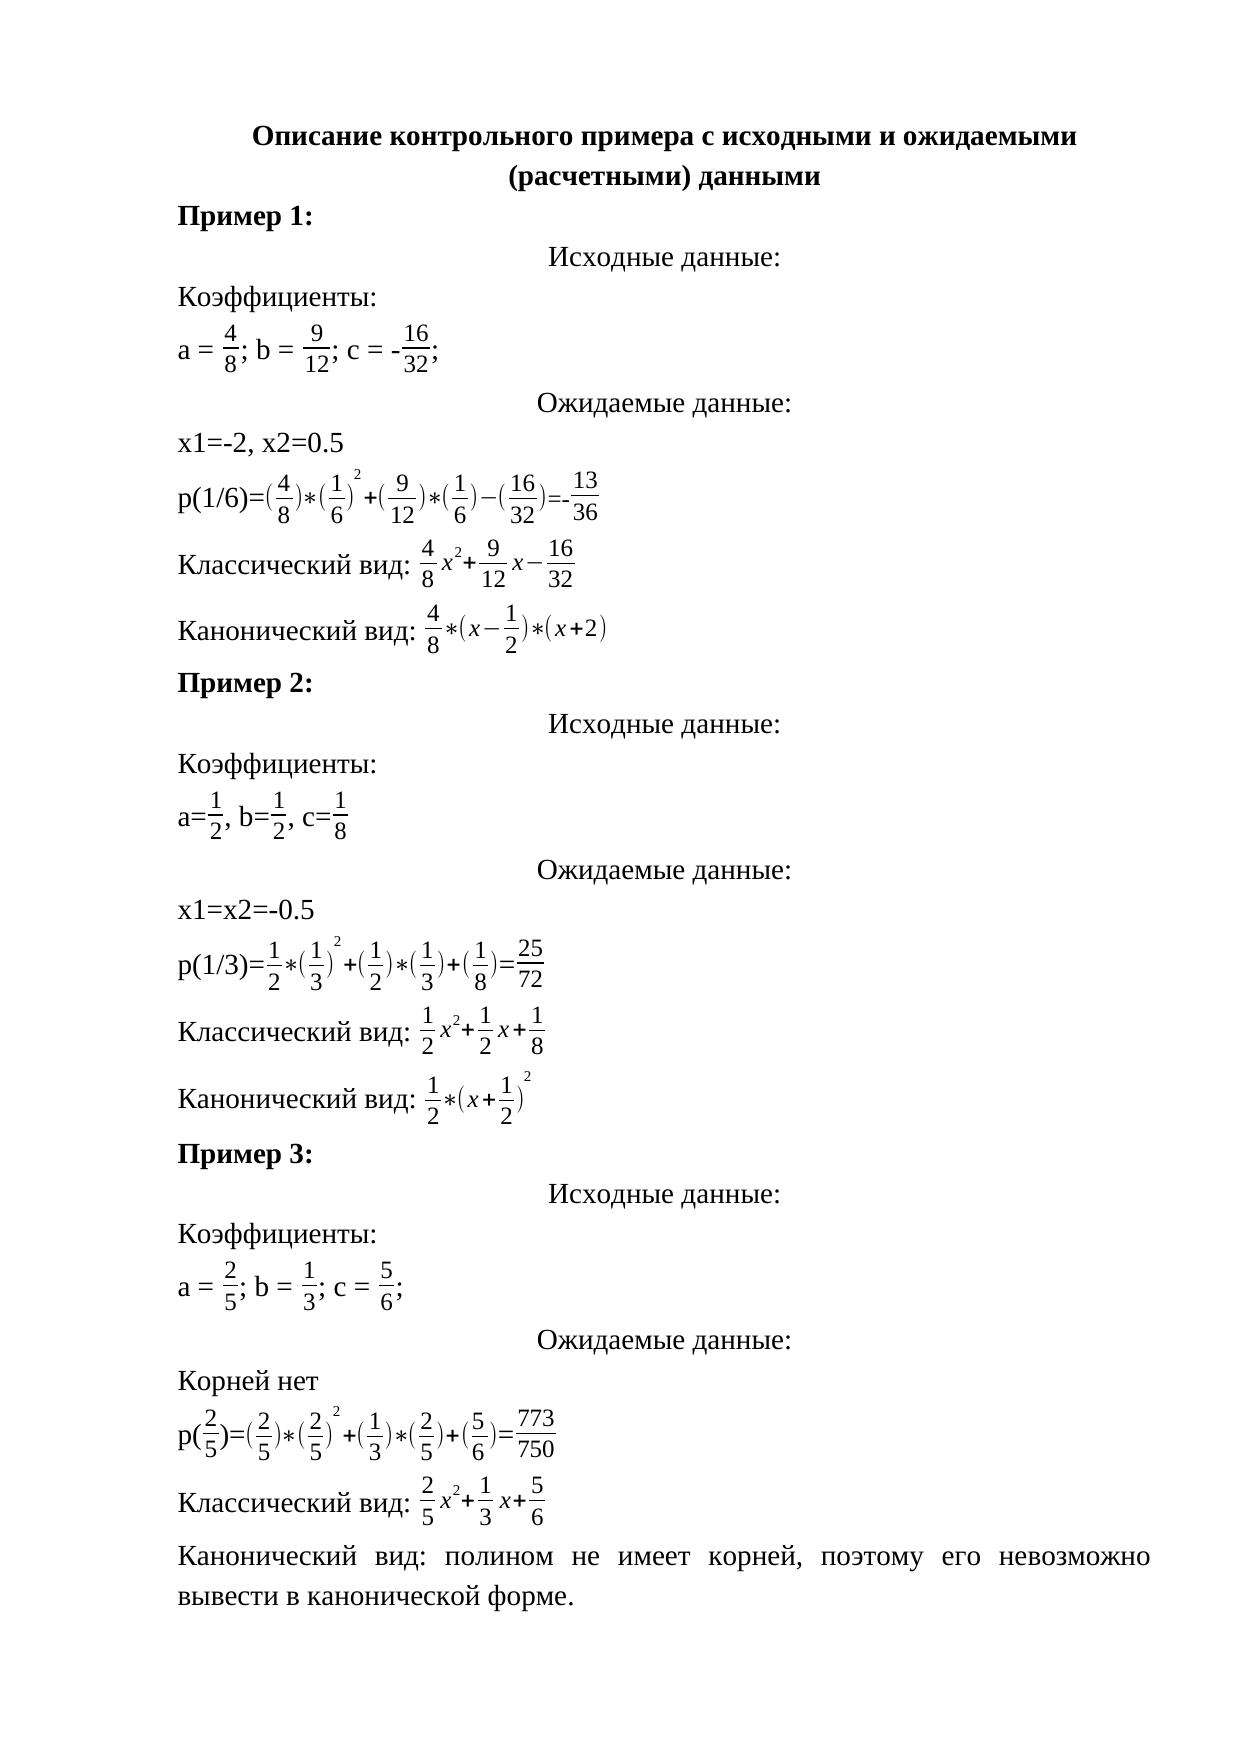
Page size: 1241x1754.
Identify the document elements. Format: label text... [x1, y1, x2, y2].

text p(1/3)== [177, 932, 1152, 995]
text Канонический вид: полином не имеет корней, поэтому его невозможно вывести в канонической форме. [177, 1538, 1152, 1611]
text a = ; b = ; c = -; [177, 319, 1152, 378]
text a=, b=, c= [177, 786, 1152, 845]
text x1=x2=-0.5 [177, 892, 1152, 926]
text Пример 3: [177, 1136, 1152, 1170]
text Классический вид: [177, 1001, 1152, 1060]
text Канонический вид: [177, 1067, 1152, 1129]
text Исходные данные: [177, 239, 1152, 272]
text Описание контрольного примера с исходными и ожидаемыми (расчетными) данными [177, 118, 1152, 192]
text Исходные данные: [177, 1176, 1152, 1210]
text x1=-2, x2=0.5 [177, 425, 1152, 458]
text Ожидаемые данные: [177, 385, 1152, 418]
text Коэффициенты: [177, 1217, 1152, 1250]
text Пример 2: [177, 666, 1152, 699]
text p(1/6)==- [177, 465, 1152, 528]
text Пример 1: [177, 198, 1152, 232]
text Ожидаемые данные: [177, 852, 1152, 885]
text Классический вид: [177, 1472, 1152, 1531]
text Корней нет [177, 1363, 1152, 1396]
text Классический вид: [177, 534, 1152, 593]
text p()== [177, 1403, 1152, 1465]
text Канонический вид: [177, 600, 1152, 659]
text Исходные данные: [177, 706, 1152, 739]
text Ожидаемые данные: [177, 1322, 1152, 1356]
text a = ; b = ; c = ; [177, 1257, 1152, 1316]
text Коэффициенты: [177, 746, 1152, 779]
text Коэффициенты: [177, 279, 1152, 312]
